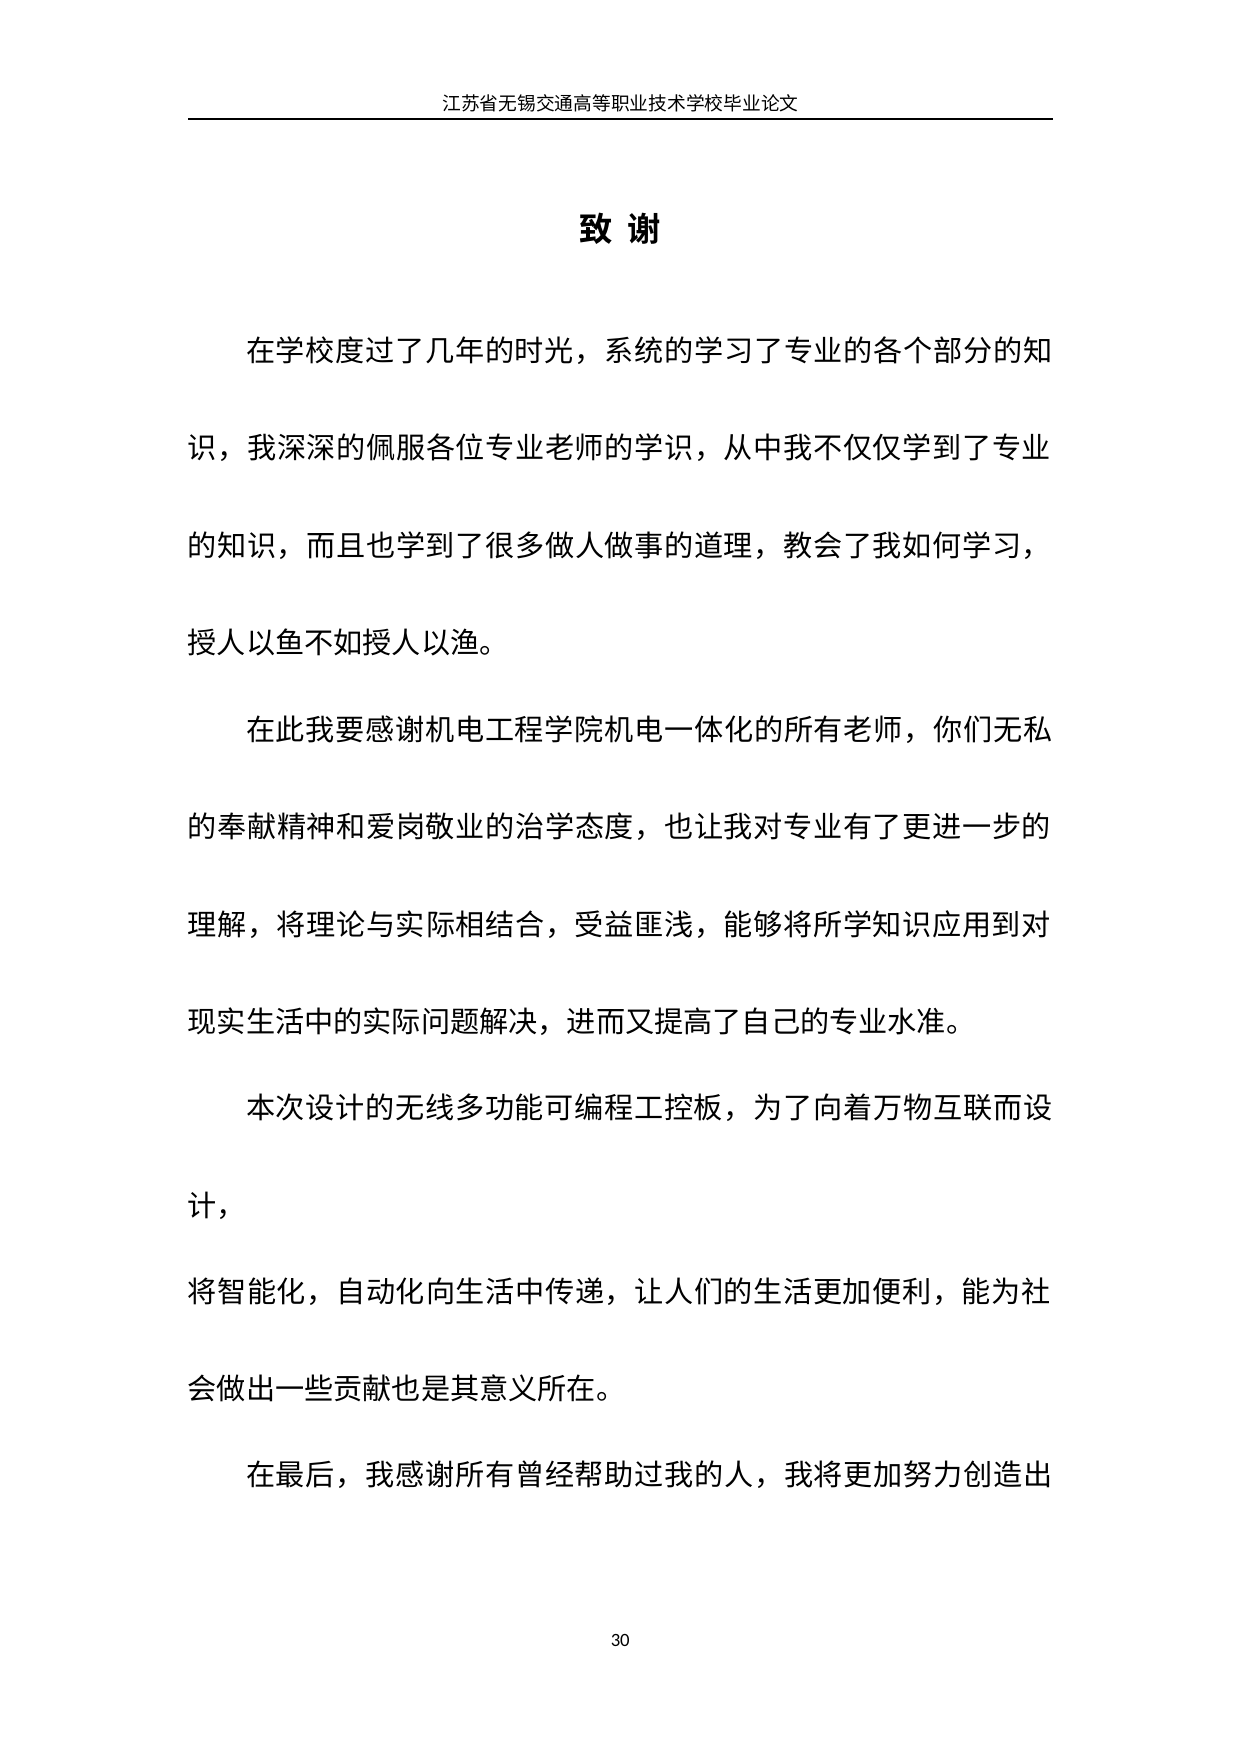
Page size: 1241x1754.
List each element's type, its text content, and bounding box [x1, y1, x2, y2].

text 将智能化，自动化向生活中传递，让人们的生活更加便利，能为社会做出一些贡献也是其意义所在。 [187, 1257, 1053, 1419]
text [187, 1441, 1053, 1506]
subtitle 致 谢 [187, 194, 1053, 259]
text 本次设计的无线多功能可编程工控板，为了向着万物互联而设计， [187, 1073, 1053, 1236]
text 在此我要感谢机电工程学院机电一体化的所有老师，你们无私的奉献精神和爱岗敬业的治学态度，也让我对专业有了更进一步的理解，将理论与实际相结合，受益匪浅，能够将所学知识应用到对现实生活中的实际问题解决，进而又提高了自己的专业水准。 [187, 695, 1053, 1052]
text 在学校度过了几年的时光，系统的学习了专业的各个部分的知识，我深深的佩服各位专业老师的学识，从中我不仅仅学到了专业的知识，而且也学到了很多做人做事的道理，教会了我如何学习，授人以鱼不如授人以渔。 [187, 316, 1053, 673]
